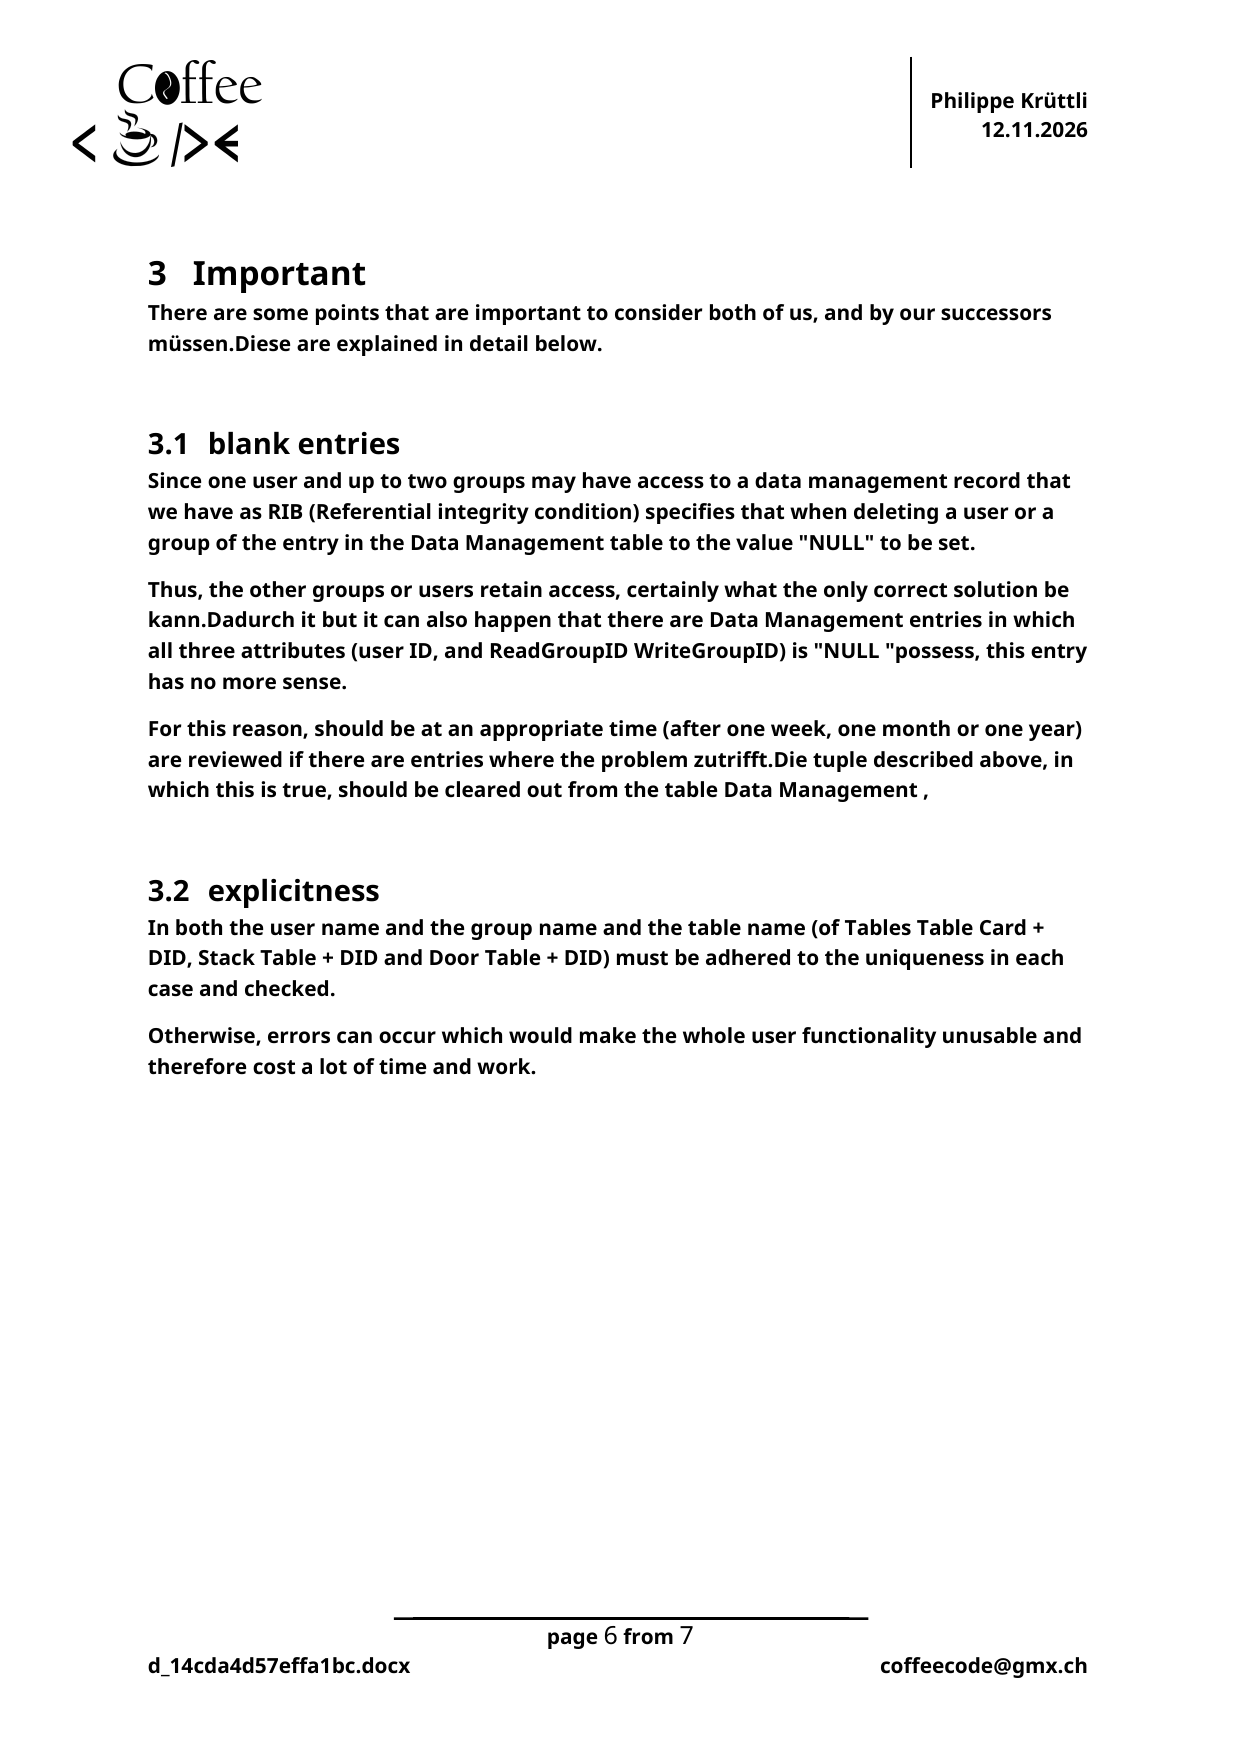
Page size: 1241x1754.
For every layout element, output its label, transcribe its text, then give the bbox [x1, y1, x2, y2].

picture [72, 60, 262, 179]
text Since one user and up to two groups may have access to a data management record that we have as RIB (Referential integrity condition) specifies that when deleting a user or a group of the entry in the Data Management table to the value "NULL" to be set. [148, 466, 1092, 556]
subtitle blank entries [148, 424, 1092, 463]
text Thus, the other groups or users retain access, certainly what the only correct solution be kann.Dadurch it but it can also happen that there are Data Management entries in which all three attributes (user ID, and ReadGroupID WriteGroupID) is "NULL "possess, this entry has no more sense. [148, 575, 1092, 695]
subtitle Important [148, 249, 1092, 295]
text Otherwise, errors can occur which would make the whole user functionality unusable and therefore cost a lot of time and work. [148, 1021, 1092, 1080]
subtitle explicitness [148, 870, 1092, 910]
text In both the user name and the group name and the table name (of Tables Table Card + DID, Stack Table + DID and Door Table + DID) must be adhered to the uniqueness in each case and checked. [148, 913, 1092, 1002]
text There are some points that are important to consider both of us, and by our successors müssen.Diese are explained in detail below. [148, 298, 1092, 357]
text For this reason, should be at an appropriate time (after one week, one month or one year) are reviewed if there are entries where the problem zutrifft.Die tuple described above, in which this is true, should be cleared out from the table Data Management , [148, 714, 1092, 804]
